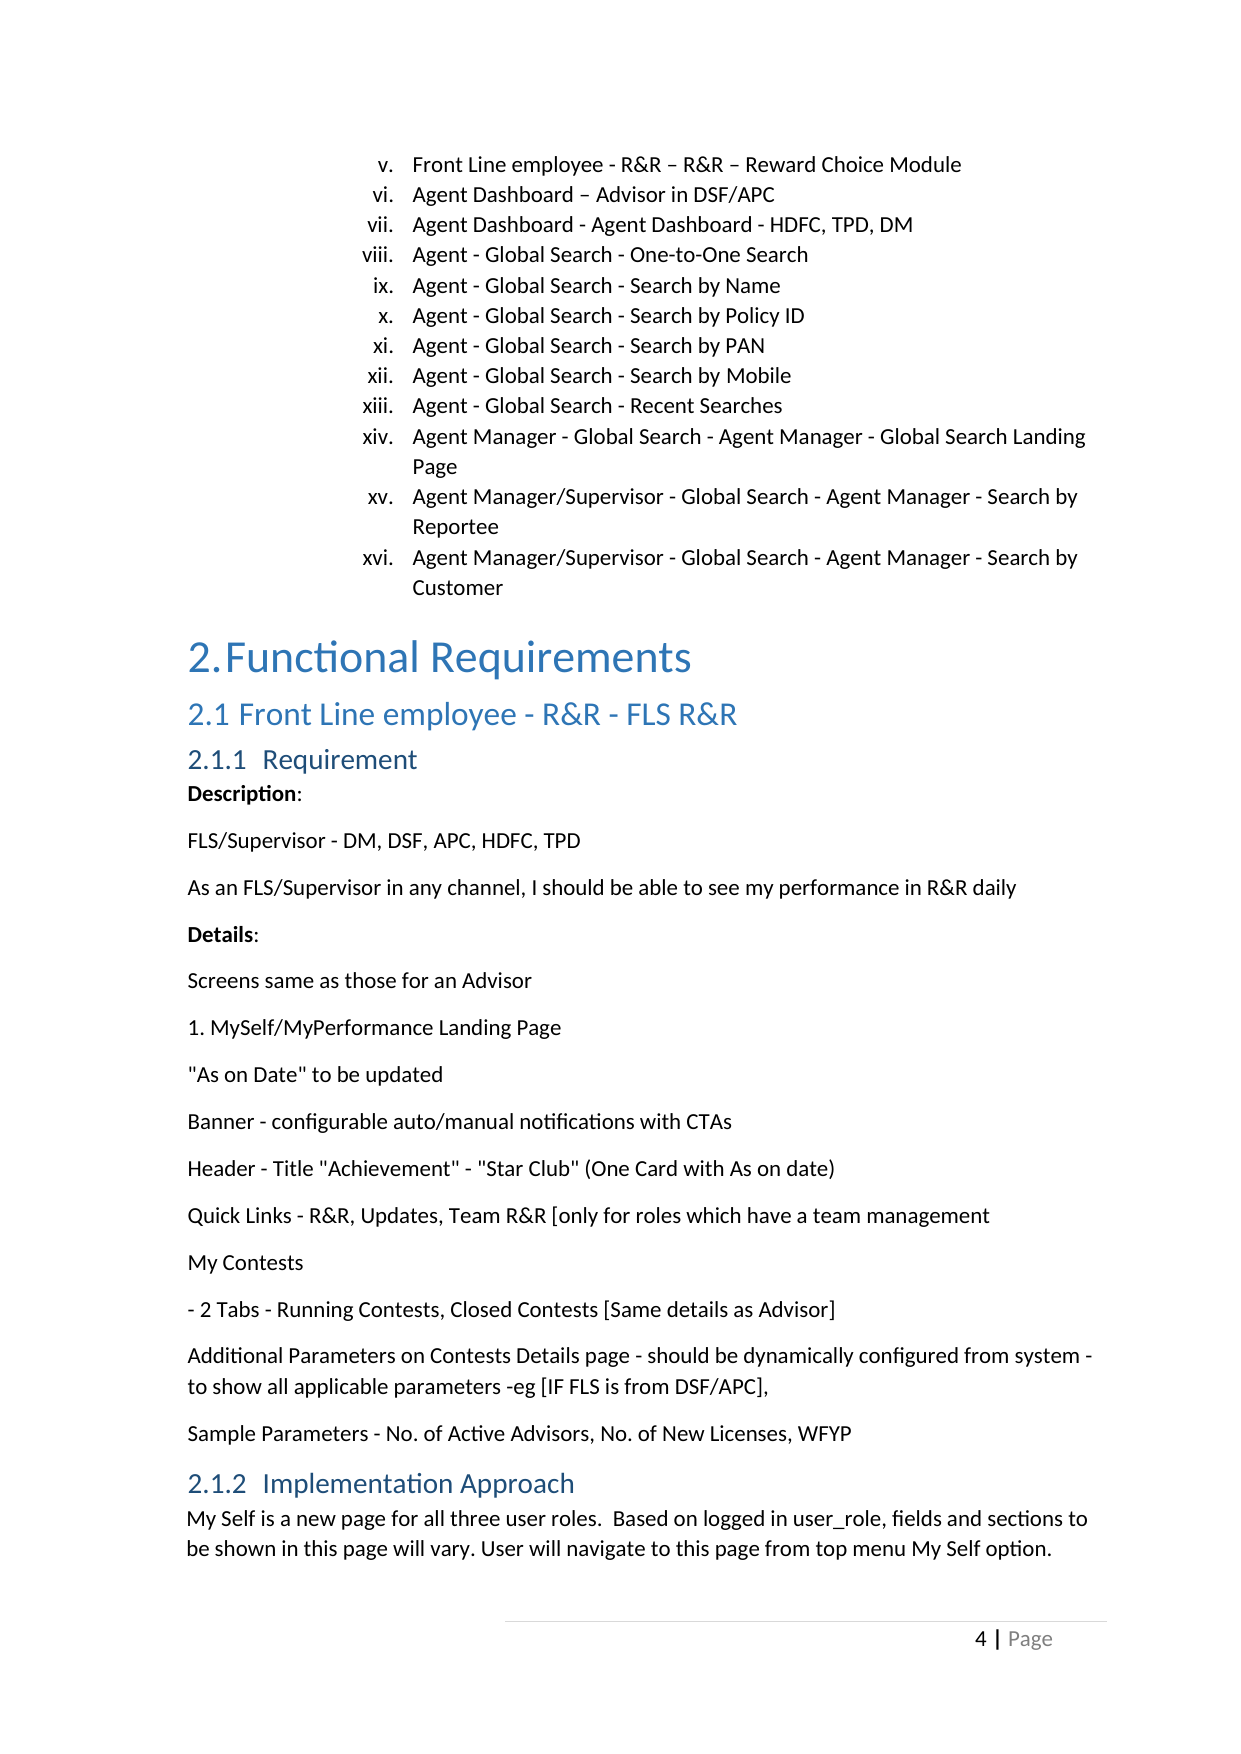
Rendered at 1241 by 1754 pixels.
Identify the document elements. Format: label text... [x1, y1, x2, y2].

list Agent - Global Search - One-to-One Search [394, 241, 1107, 269]
text My Self is a new page for all three user roles. Based on logged in user_role, fields and sections to be shown in this page will vary. User will navigate to this page from top menu My Self option. [186, 1504, 1107, 1562]
subtitle Functional Requirements [187, 628, 1107, 684]
subtitle Front Line employee - R&R - FLS R&R [187, 693, 1107, 733]
list Agent Manager/Supervisor - Global Search - Agent Manager - Search by Reportee [394, 482, 1107, 541]
text Screens same as those for an Advisor [187, 967, 1107, 995]
text Banner - configurable auto/manual notifications with CTAs [187, 1107, 1107, 1135]
text 1. MySelf/MyPerformance Landing Page [187, 1013, 1107, 1042]
list Agent - Global Search - Search by Name [394, 271, 1107, 299]
list Agent Dashboard - Agent Dashboard - HDFC, TPD, DM [394, 210, 1107, 238]
text FLS/Supervisor - DM, DSF, APC, HDFC, TPD [187, 826, 1107, 854]
text Header - Title "Achievement" - "Star Club" (One Card with As on date) [187, 1154, 1107, 1182]
text Additional Parameters on Contests Details page - should be dynamically configured from system - to show all applicable parameters -eg [IF FLS is from DSF/APC], [187, 1342, 1107, 1400]
list Front Line employee - R&R – R&R – Reward Choice Module [394, 150, 1107, 178]
text Quick Links - R&R, Updates, Team R&R [only for roles which have a team management [187, 1201, 1107, 1229]
text Details: [187, 920, 1107, 948]
list Agent Manager/Supervisor - Global Search - Agent Manager - Search by Customer [394, 543, 1107, 601]
subtitle Requirement [187, 741, 1107, 776]
text As an FLS/Supervisor in any channel, I should be able to see my performance in R&R daily [187, 873, 1107, 901]
text Description: [187, 779, 1107, 807]
list Agent - Global Search - Search by PAN [394, 331, 1107, 359]
subtitle Implementation Approach [187, 1466, 1107, 1501]
list Agent - Global Search - Search by Mobile [394, 361, 1107, 389]
text - 2 Tabs - Running Contests, Closed Contests [Same details as Advisor] [187, 1295, 1107, 1323]
list Agent - Global Search - Recent Searches [394, 392, 1107, 420]
text Sample Parameters - No. of Active Advisors, No. of New Licenses, WFYP [187, 1419, 1107, 1447]
text My Contests [187, 1248, 1107, 1276]
text "As on Date" to be updated [187, 1060, 1107, 1088]
list Agent Dashboard – Advisor in DSF/APC [394, 180, 1107, 208]
list Agent Manager - Global Search - Agent Manager - Global Search Landing Page [394, 422, 1107, 480]
list Agent - Global Search - Search by Policy ID [394, 301, 1107, 329]
